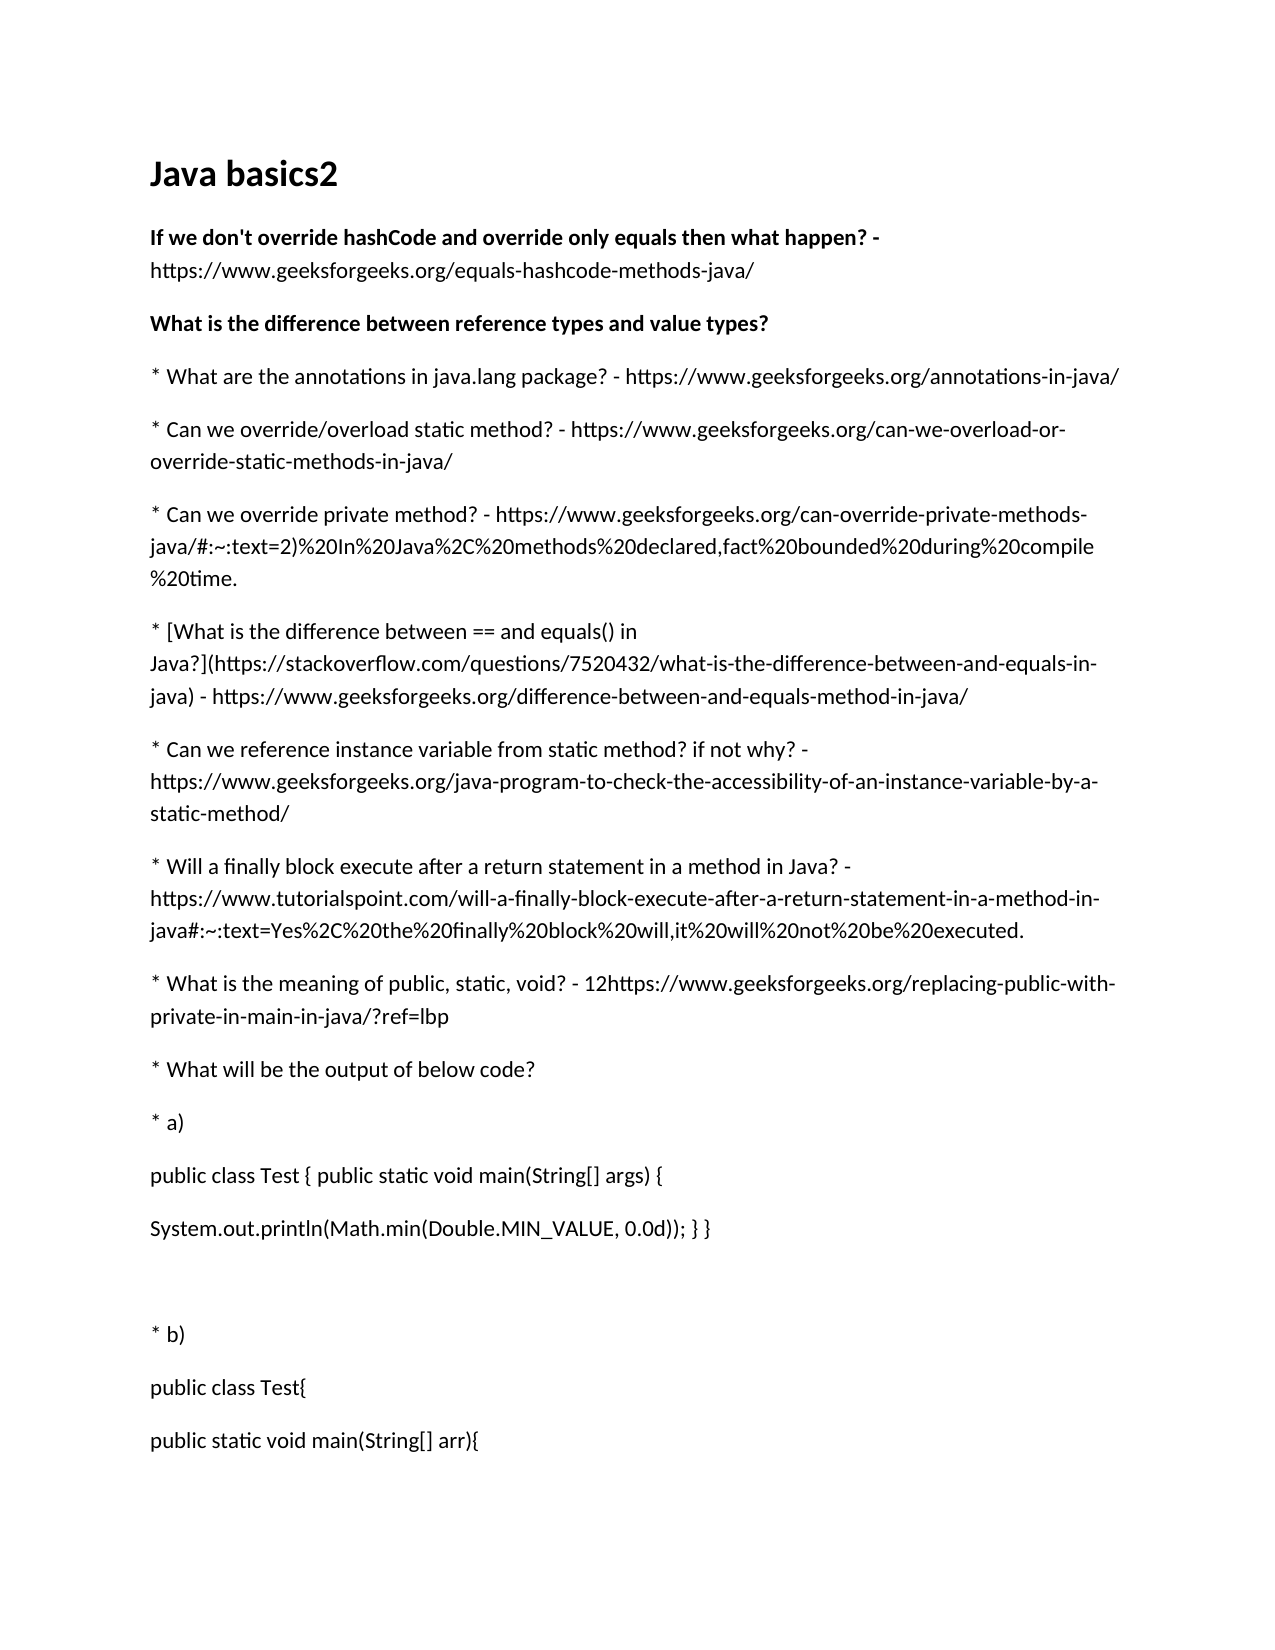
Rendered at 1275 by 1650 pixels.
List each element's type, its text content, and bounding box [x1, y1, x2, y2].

text public class Test { public static void main(String[] args) { [150, 1161, 1125, 1189]
text * Can we override/overload static method? - https://www.geeksforgeeks.org/can-we-overload-or-override-static-methods-in-java/ [150, 415, 1125, 475]
text * Can we override private method? - https://www.geeksforgeeks.org/can-override-private-methods-java/#:~:text=2)%20In%20Java%2C%20methods%20declared,fact%20bounded%20during%20compile%20time. [150, 500, 1125, 592]
text * What will be the output of below code? [150, 1055, 1125, 1083]
text * a) [150, 1108, 1125, 1136]
text * What is the meaning of public, static, void? - 12https://www.geeksforgeeks.org/replacing-public-with-private-in-main-in-java/?ref=lbp [150, 969, 1125, 1030]
text public class Test{ [150, 1373, 1125, 1401]
text * What are the annotations in java.lang package? - https://www.geeksforgeeks.org/annotations-in-java/ [150, 362, 1125, 390]
text What is the difference between reference types and value types? [150, 309, 1125, 337]
text * [What is the difference between == and equals() in Java?](https://stackoverflow.com/questions/7520432/what-is-the-difference-between-and-equals-in-java) - https://www.geeksforgeeks.org/difference-between-and-equals-method-in-java/ [150, 617, 1125, 710]
text * Can we reference instance variable from static method? if not why? - https://www.geeksforgeeks.org/java-program-to-check-the-accessibility-of-an-instance-variable-by-a-static-method/ [150, 735, 1125, 827]
text Java basics2 [150, 150, 1125, 196]
text * b) [150, 1320, 1125, 1348]
text public static void main(String[] arr){ [150, 1426, 1125, 1454]
text System.out.println(Math.min(Double.MIN_VALUE, 0.0d)); } } [150, 1214, 1125, 1242]
text * Will a finally block execute after a return statement in a method in Java? - https://www.tutorialspoint.com/will-a-finally-block-execute-after-a-return-statement-in-a-method-in-java#:~:text=Yes%2C%20the%20finally%20block%20will,it%20will%20not%20be%20executed. [150, 852, 1125, 944]
text If we don't override hashCode and override only equals then what happen? - https://www.geeksforgeeks.org/equals-hashcode-methods-java/ [150, 223, 1125, 284]
